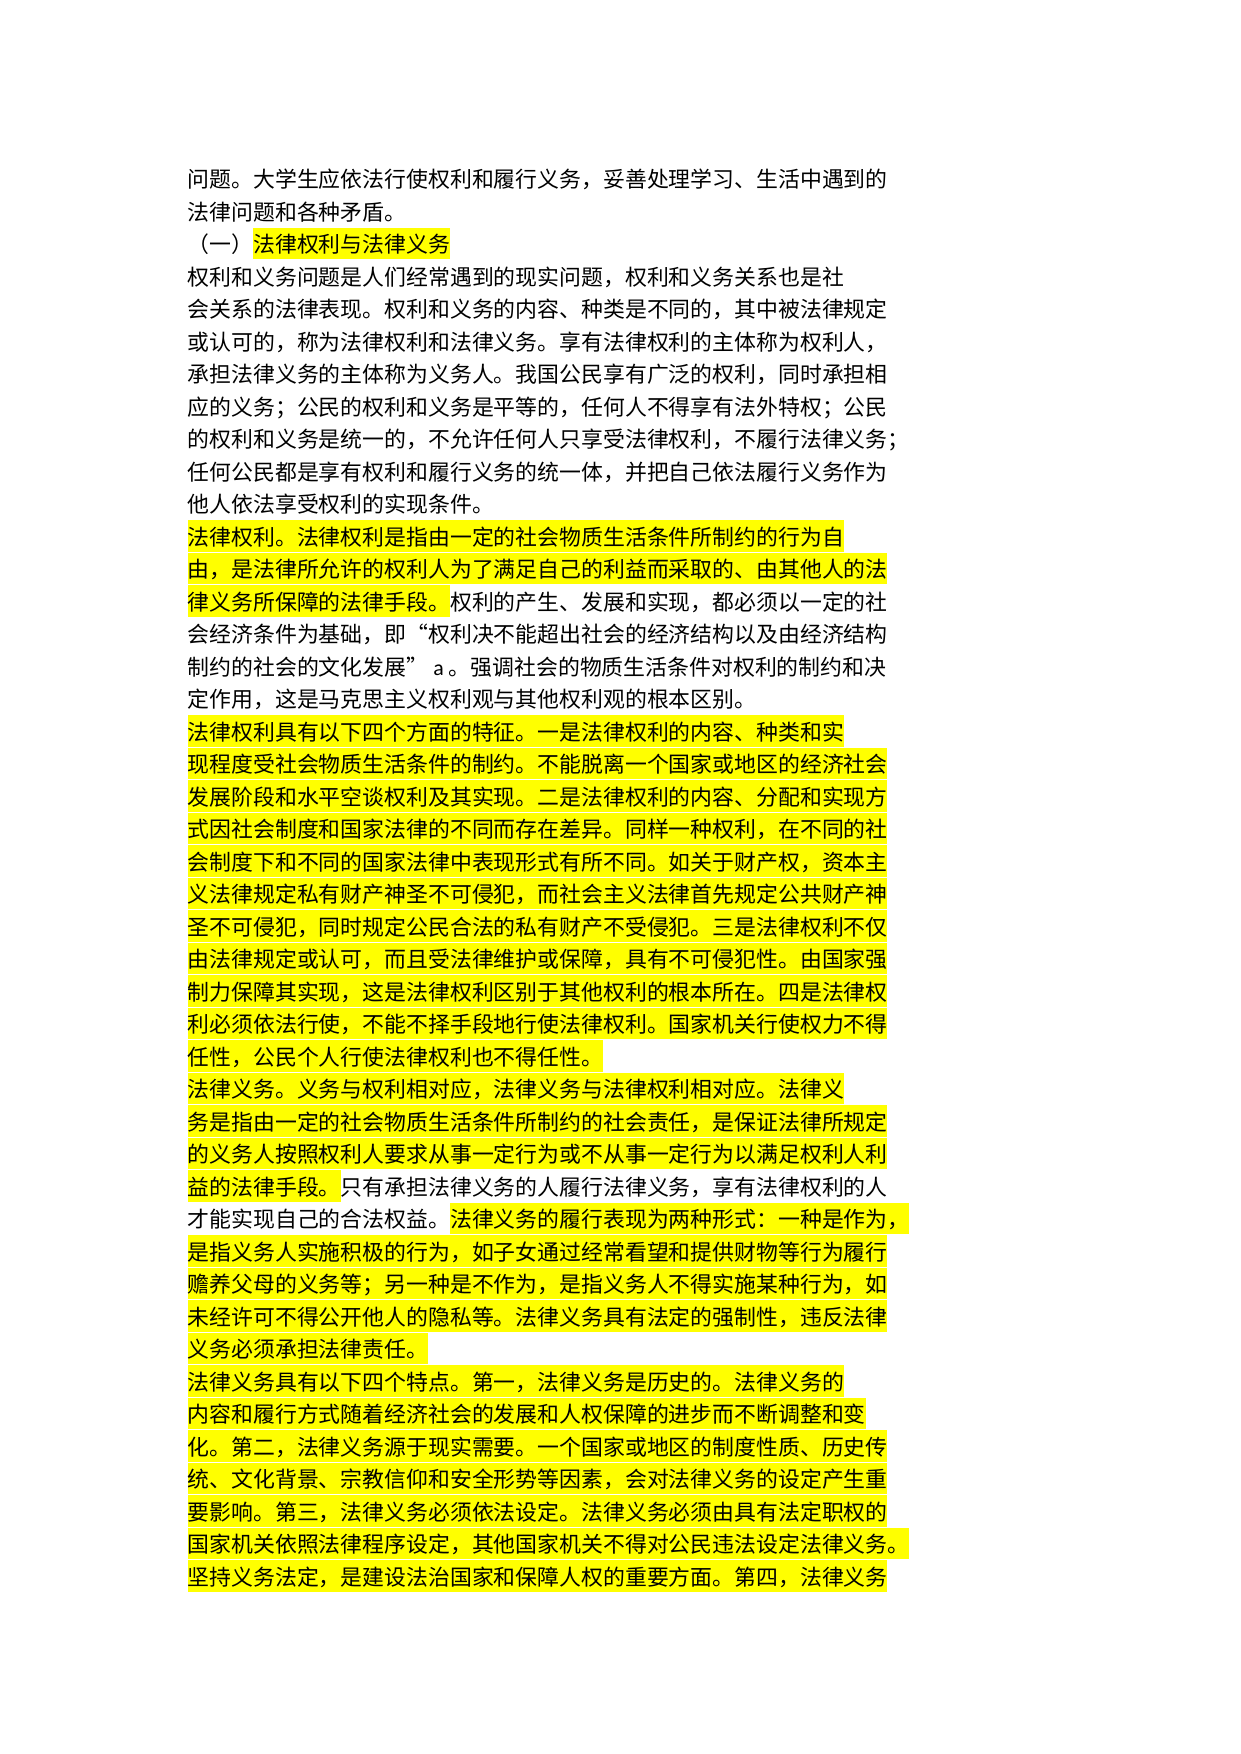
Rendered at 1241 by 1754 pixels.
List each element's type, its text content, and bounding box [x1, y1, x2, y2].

text 他人依法享受权利的实现条件。 [187, 487, 1053, 519]
text （一）法律权利与法律义务 [187, 227, 1053, 259]
text 统、文化背景、宗教信仰和安全形势等因素，会对法律义务的设定产生重 [187, 1462, 1053, 1494]
text 发展阶段和水平空谈权利及其实现。二是法律权利的内容、分配和实现方 [187, 779, 1053, 812]
text 由法律规定或认可，而且受法律维护或保障，具有不可侵犯性。由国家强 [187, 942, 1053, 974]
text 圣不可侵犯，同时规定公民合法的私有财产不受侵犯。三是法律权利不仅 [187, 909, 1053, 942]
text 赡养父母的义务等；另一种是不作为，是指义务人不得实施某种行为，如 [187, 1267, 1053, 1299]
text 应的义务；公民的权利和义务是平等的，任何人不得享有法外特权；公民 [187, 389, 1053, 422]
text 由，是法律所允许的权利人为了满足自己的利益而采取的、由其他人的法 [187, 552, 1053, 584]
text 任何公民都是享有权利和履行义务的统一体，并把自己依法履行义务作为 [187, 454, 1053, 487]
text 会关系的法律表现。权利和义务的内容、种类是不同的，其中被法律规定 [187, 292, 1053, 324]
text 益的法律手段。只有承担法律义务的人履行法律义务，享有法律权利的人 [187, 1169, 1053, 1202]
text 权利和义务问题是人们经常遇到的现实问题，权利和义务关系也是社 [187, 259, 1053, 292]
text 才能实现自己的合法权益。法律义务的履行表现为两种形式：一种是作为， [187, 1202, 1053, 1234]
text 法律义务。义务与权利相对应，法律义务与法律权利相对应。法律义 [187, 1072, 1053, 1104]
text 未经许可不得公开他人的隐私等。法律义务具有法定的强制性，违反法律 [187, 1299, 1053, 1332]
text 制约的社会的文化发展” a 。强调社会的物质生活条件对权利的制约和决 [187, 649, 1053, 682]
text 国家机关依照法律程序设定，其他国家机关不得对公民违法设定法律义务。 [187, 1527, 1053, 1559]
text 现程度受社会物质生活条件的制约。不能脱离一个国家或地区的经济社会 [187, 747, 1053, 779]
text 法律义务具有以下四个特点。第一，法律义务是历史的。法律义务的 [187, 1364, 1053, 1397]
text 务是指由一定的社会物质生活条件所制约的社会责任，是保证法律所规定 [187, 1104, 1053, 1137]
text 会制度下和不同的国家法律中表现形式有所不同。如关于财产权，资本主 [187, 844, 1053, 877]
text 义务必须承担法律责任。 [187, 1332, 1053, 1364]
text 会经济条件为基础，即“权利决不能超出社会的经济结构以及由经济结构 [187, 617, 1053, 649]
text 式因社会制度和国家法律的不同而存在差异。同样一种权利，在不同的社 [187, 812, 1053, 844]
text 任性，公民个人行使法律权利也不得任性。 [187, 1039, 1053, 1072]
text 制力保障其实现，这是法律权利区别于其他权利的根本所在。四是法律权 [187, 974, 1053, 1007]
text 律义务所保障的法律手段。权利的产生、发展和实现，都必须以一定的社 [187, 584, 1053, 617]
text 是指义务人实施积极的行为，如子女通过经常看望和提供财物等行为履行 [187, 1234, 1053, 1267]
text 承担法律义务的主体称为义务人。我国公民享有广泛的权利，同时承担相 [187, 357, 1053, 389]
text 或认可的，称为法律权利和法律义务。享有法律权利的主体称为权利人， [187, 324, 1053, 357]
text 利必须依法行使，不能不择手段地行使法律权利。国家机关行使权力不得 [187, 1007, 1053, 1039]
text 法律权利。法律权利是指由一定的社会物质生活条件所制约的行为自 [187, 519, 1053, 552]
text 定作用，这是马克思主义权利观与其他权利观的根本区别。 [187, 682, 1053, 714]
text 义法律规定私有财产神圣不可侵犯，而社会主义法律首先规定公共财产神 [187, 877, 1053, 909]
text 要影响。第三，法律义务必须依法设定。法律义务必须由具有法定职权的 [187, 1494, 1053, 1527]
text 法律权利具有以下四个方面的特征。一是法律权利的内容、种类和实 [187, 714, 1053, 747]
text 内容和履行方式随着经济社会的发展和人权保障的进步而不断调整和变 [187, 1397, 1053, 1429]
text 法律问题和各种矛盾。 [187, 194, 1053, 227]
text 坚持义务法定，是建设法治国家和保障人权的重要方面。第四，法律义务 [187, 1559, 1053, 1592]
text 的义务人按照权利人要求从事一定行为或不从事一定行为以满足权利人利 [187, 1137, 1053, 1169]
text 问题。大学生应依法行使权利和履行义务，妥善处理学习、生活中遇到的 [187, 162, 1053, 194]
text 化。第二，法律义务源于现实需要。一个国家或地区的制度性质、历史传 [187, 1429, 1053, 1462]
text 的权利和义务是统一的，不允许任何人只享受法律权利，不履行法律义务； [187, 422, 1053, 454]
